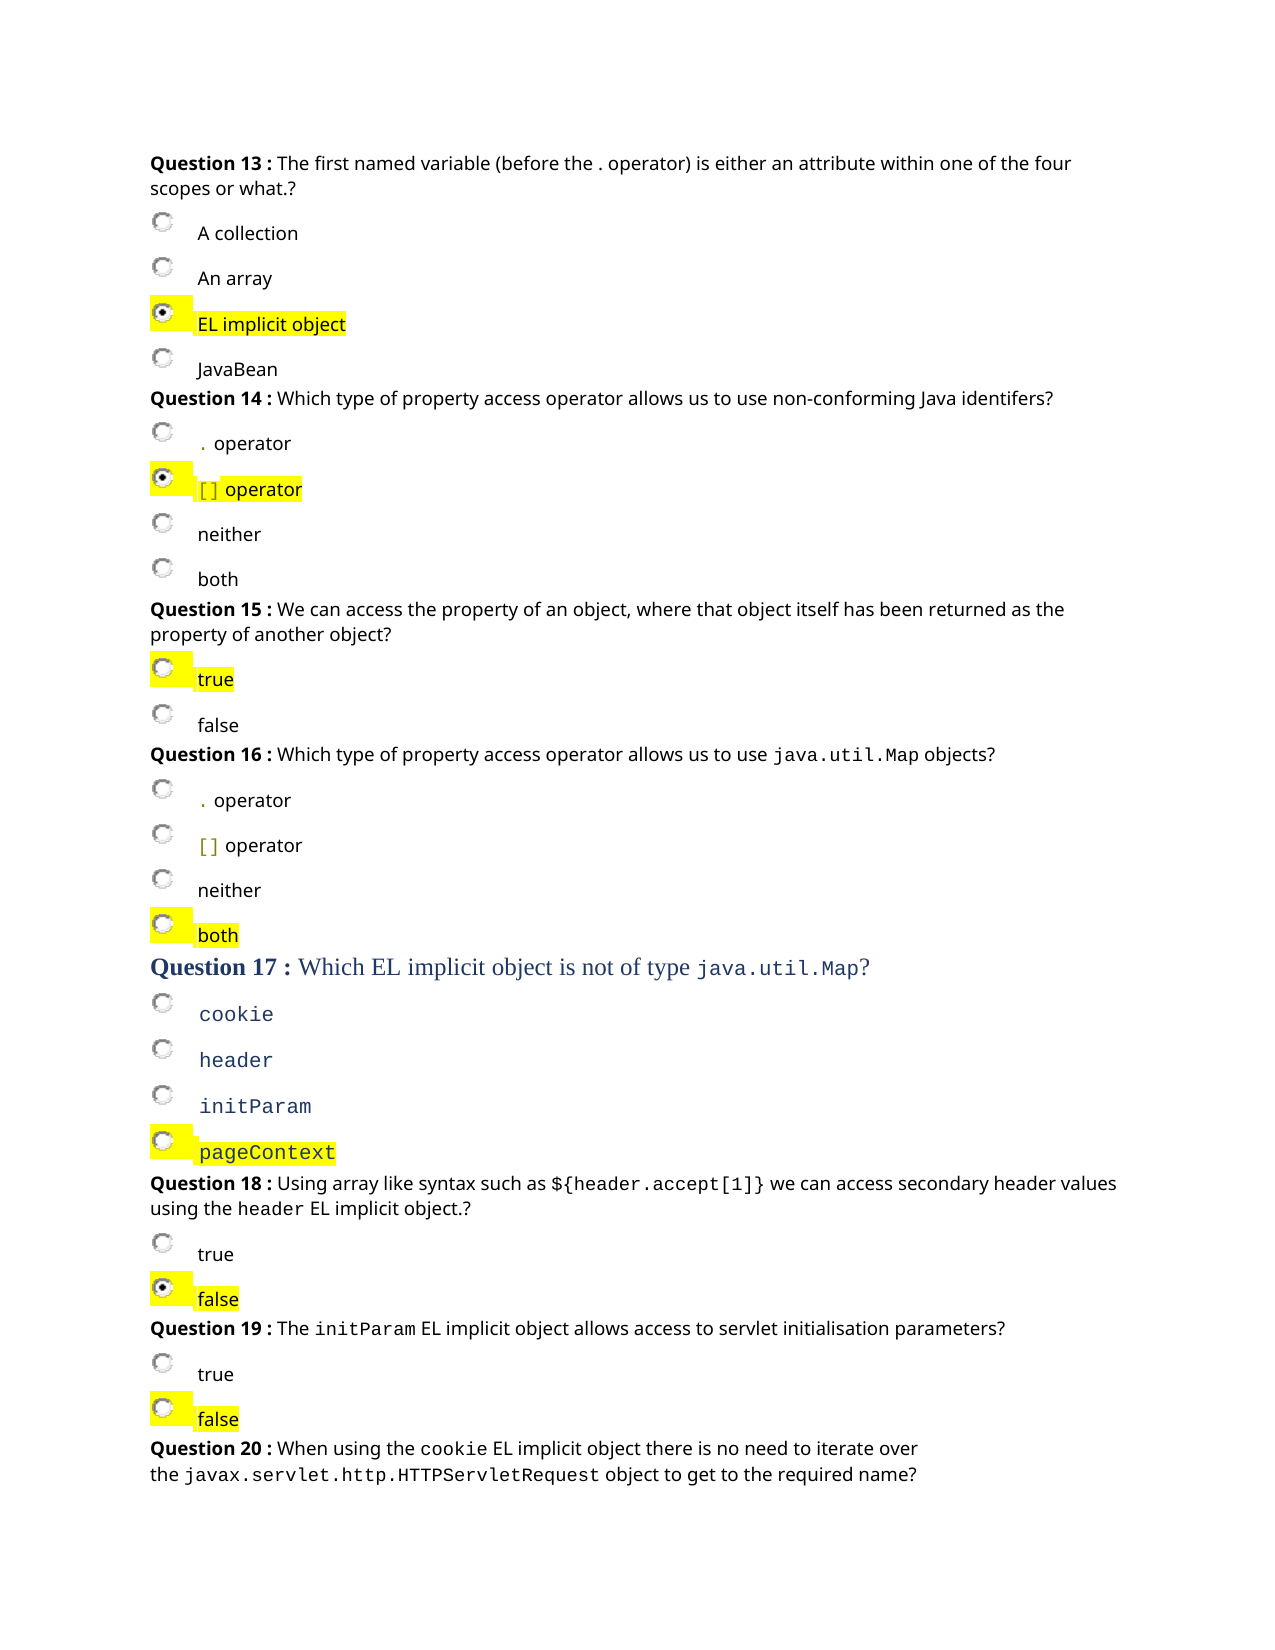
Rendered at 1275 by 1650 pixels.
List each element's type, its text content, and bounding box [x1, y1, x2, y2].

subtitle Question 15 : We can access the property of an object, where that object itself has been returned as the property of another object? [150, 596, 1125, 647]
subtitle false [150, 696, 1125, 737]
subtitle header [150, 1032, 1125, 1074]
subtitle [] operator [193, 461, 1125, 502]
subtitle both [150, 551, 1125, 592]
subtitle Question 17 : Which EL implicit object is not of type java.util.Map? [150, 952, 1125, 982]
subtitle . operator [150, 771, 1125, 813]
subtitle neither [150, 862, 1125, 903]
subtitle Question 19 : The initParam EL implicit object allows access to servlet initialisation parameters? [150, 1316, 1125, 1341]
subtitle false [193, 1271, 1125, 1311]
subtitle Question 20 : When using the cookie EL implicit object there is no need to iterate over the javax.servlet.http.HTTPServletRequest object to get to the required name? [150, 1436, 1125, 1487]
subtitle both [193, 907, 1125, 948]
subtitle EL implicit object [193, 295, 1125, 336]
subtitle Question 13 : The first named variable (before the . operator) is either an attribute within one of the four scopes or what.? [150, 150, 1125, 201]
subtitle A collection [150, 205, 1125, 246]
subtitle true [150, 1225, 1125, 1266]
subtitle [] operator [150, 817, 1125, 858]
subtitle false [193, 1391, 1125, 1432]
subtitle neither [150, 506, 1125, 547]
subtitle An array [150, 250, 1125, 291]
subtitle cookie [150, 986, 1125, 1028]
subtitle initParam [150, 1078, 1125, 1120]
subtitle Question 18 : Using array like syntax such as ${header.accept[1]} we can access secondary header values using the header EL implicit object.? [150, 1170, 1125, 1221]
subtitle true [193, 651, 1125, 692]
subtitle pageContext [193, 1124, 1125, 1166]
subtitle true [150, 1346, 1125, 1386]
subtitle Question 16 : Which type of property access operator allows us to use java.util.Map objects? [150, 742, 1125, 767]
subtitle JavaBean [150, 341, 1125, 381]
subtitle . operator [150, 415, 1125, 456]
subtitle Question 14 : Which type of property access operator allows us to use non-conforming Java identifers? [150, 386, 1125, 411]
